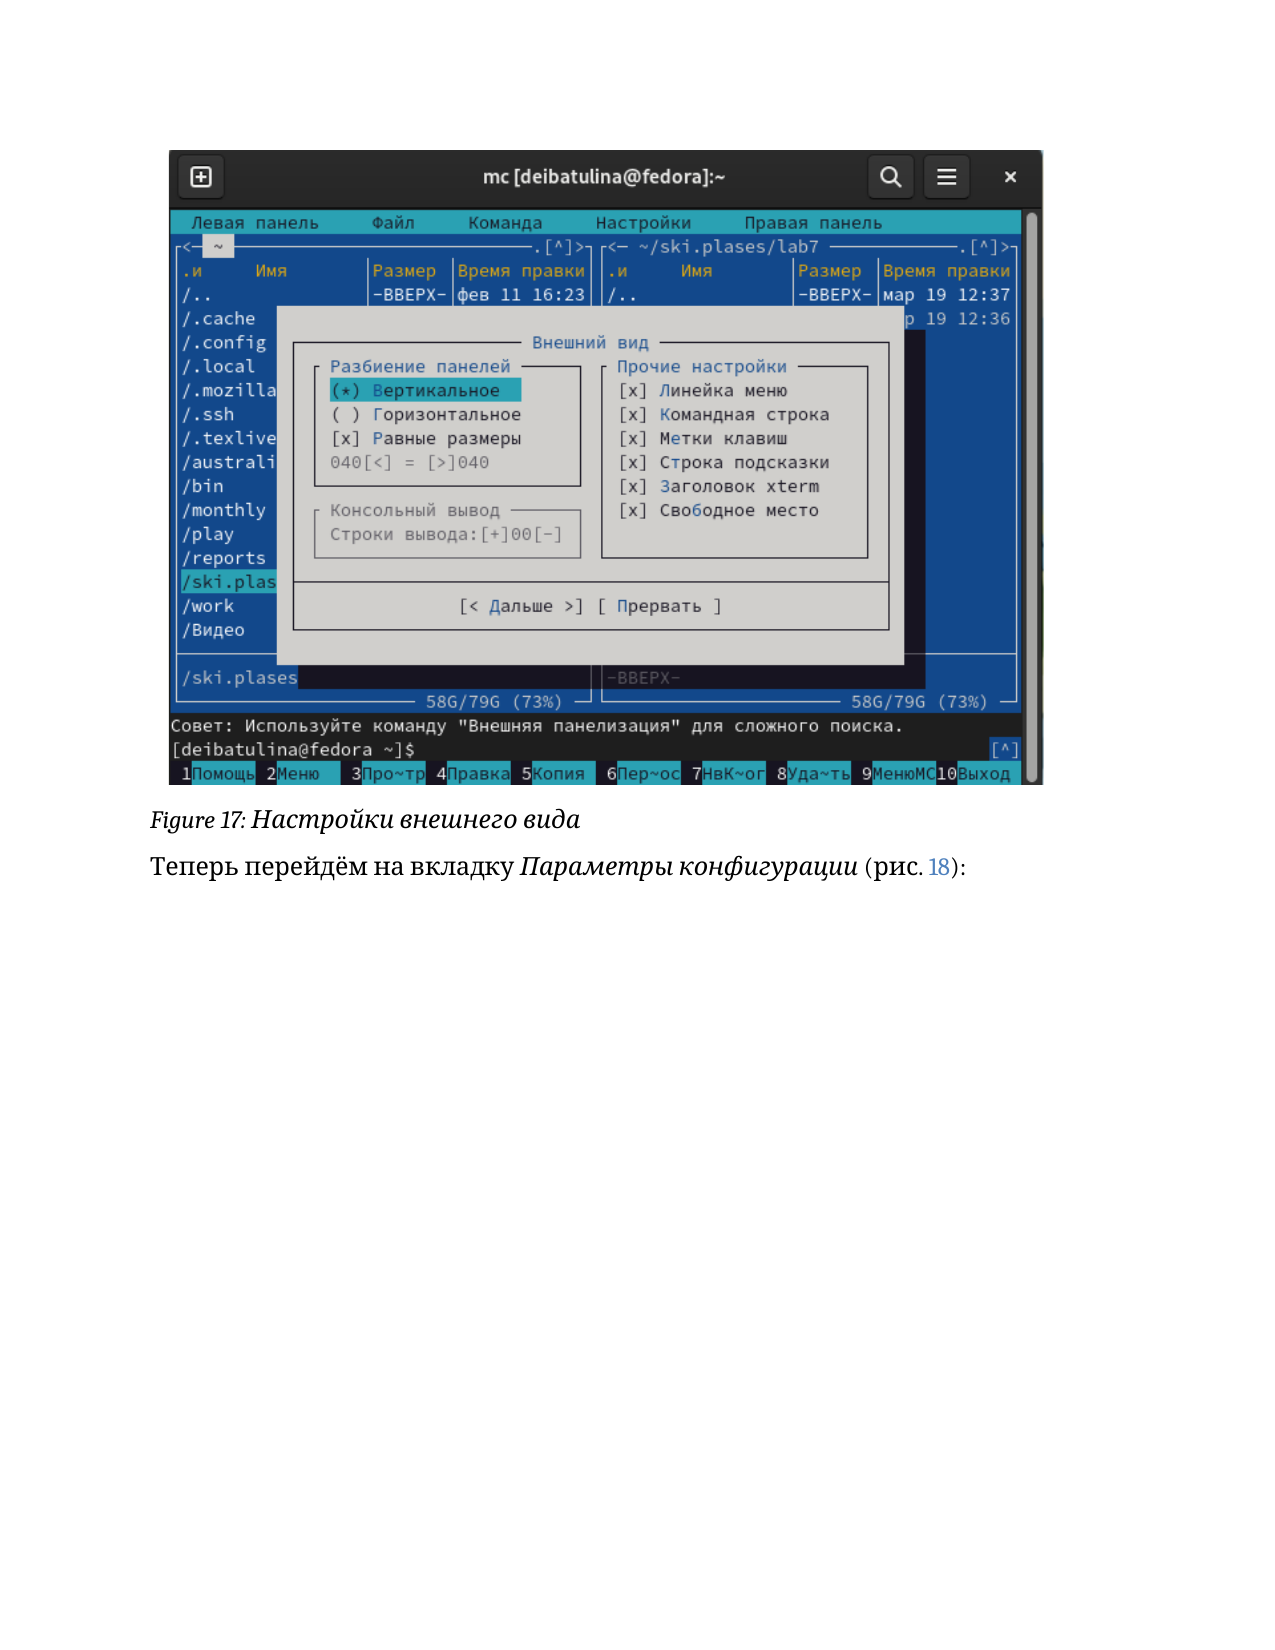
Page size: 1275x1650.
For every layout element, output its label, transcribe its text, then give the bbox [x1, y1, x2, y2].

text Figure 17: Настройки внешнего вида [150, 806, 1125, 834]
text Теперь перейдём на вкладку Параметры конфигурации (рис. 18): [150, 853, 1125, 882]
picture [168, 150, 1044, 785]
